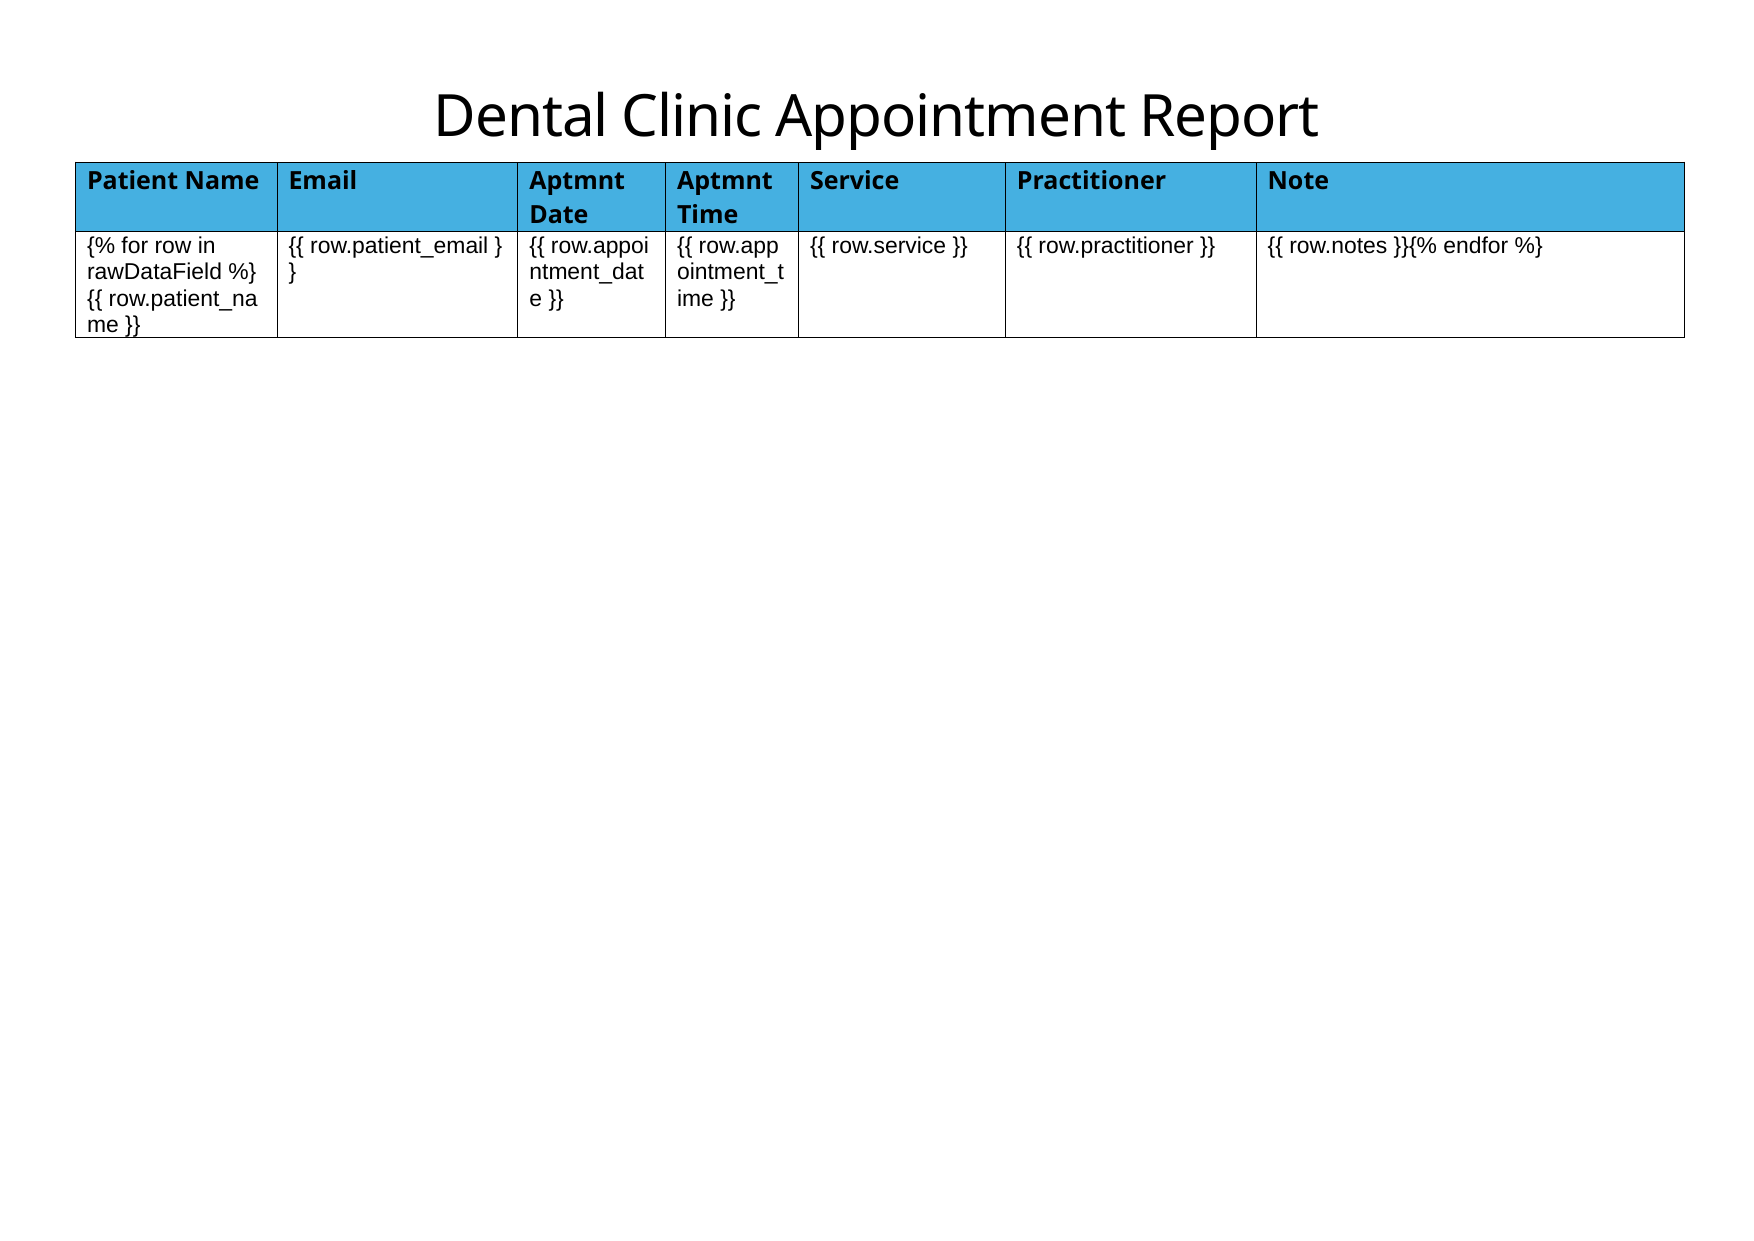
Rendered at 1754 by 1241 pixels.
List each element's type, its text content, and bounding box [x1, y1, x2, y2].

table_header Email [278, 163, 517, 231]
table_header Note [1257, 163, 1684, 231]
table_cell {{ row.appointment_time }} [666, 232, 798, 337]
table_header Patient Name [76, 163, 277, 231]
table_header Practitioner [1006, 163, 1256, 231]
table_cell {{ row.practitioner }} [1006, 232, 1256, 337]
table_cell {{ row.notes }}{% endfor %} [1257, 232, 1684, 337]
table_header Aptmnt Date [518, 163, 665, 231]
table_cell {{ row.appointment_date }} [518, 232, 665, 337]
table_cell {{ row.patient_email }} [278, 232, 517, 337]
table_cell {% for row in rawDataField %}{{ row.patient_name }} [76, 232, 277, 337]
table_cell {{ row.service }} [799, 232, 1005, 337]
table_header Aptmnt Time [666, 163, 798, 231]
table_header Service [799, 163, 1005, 231]
